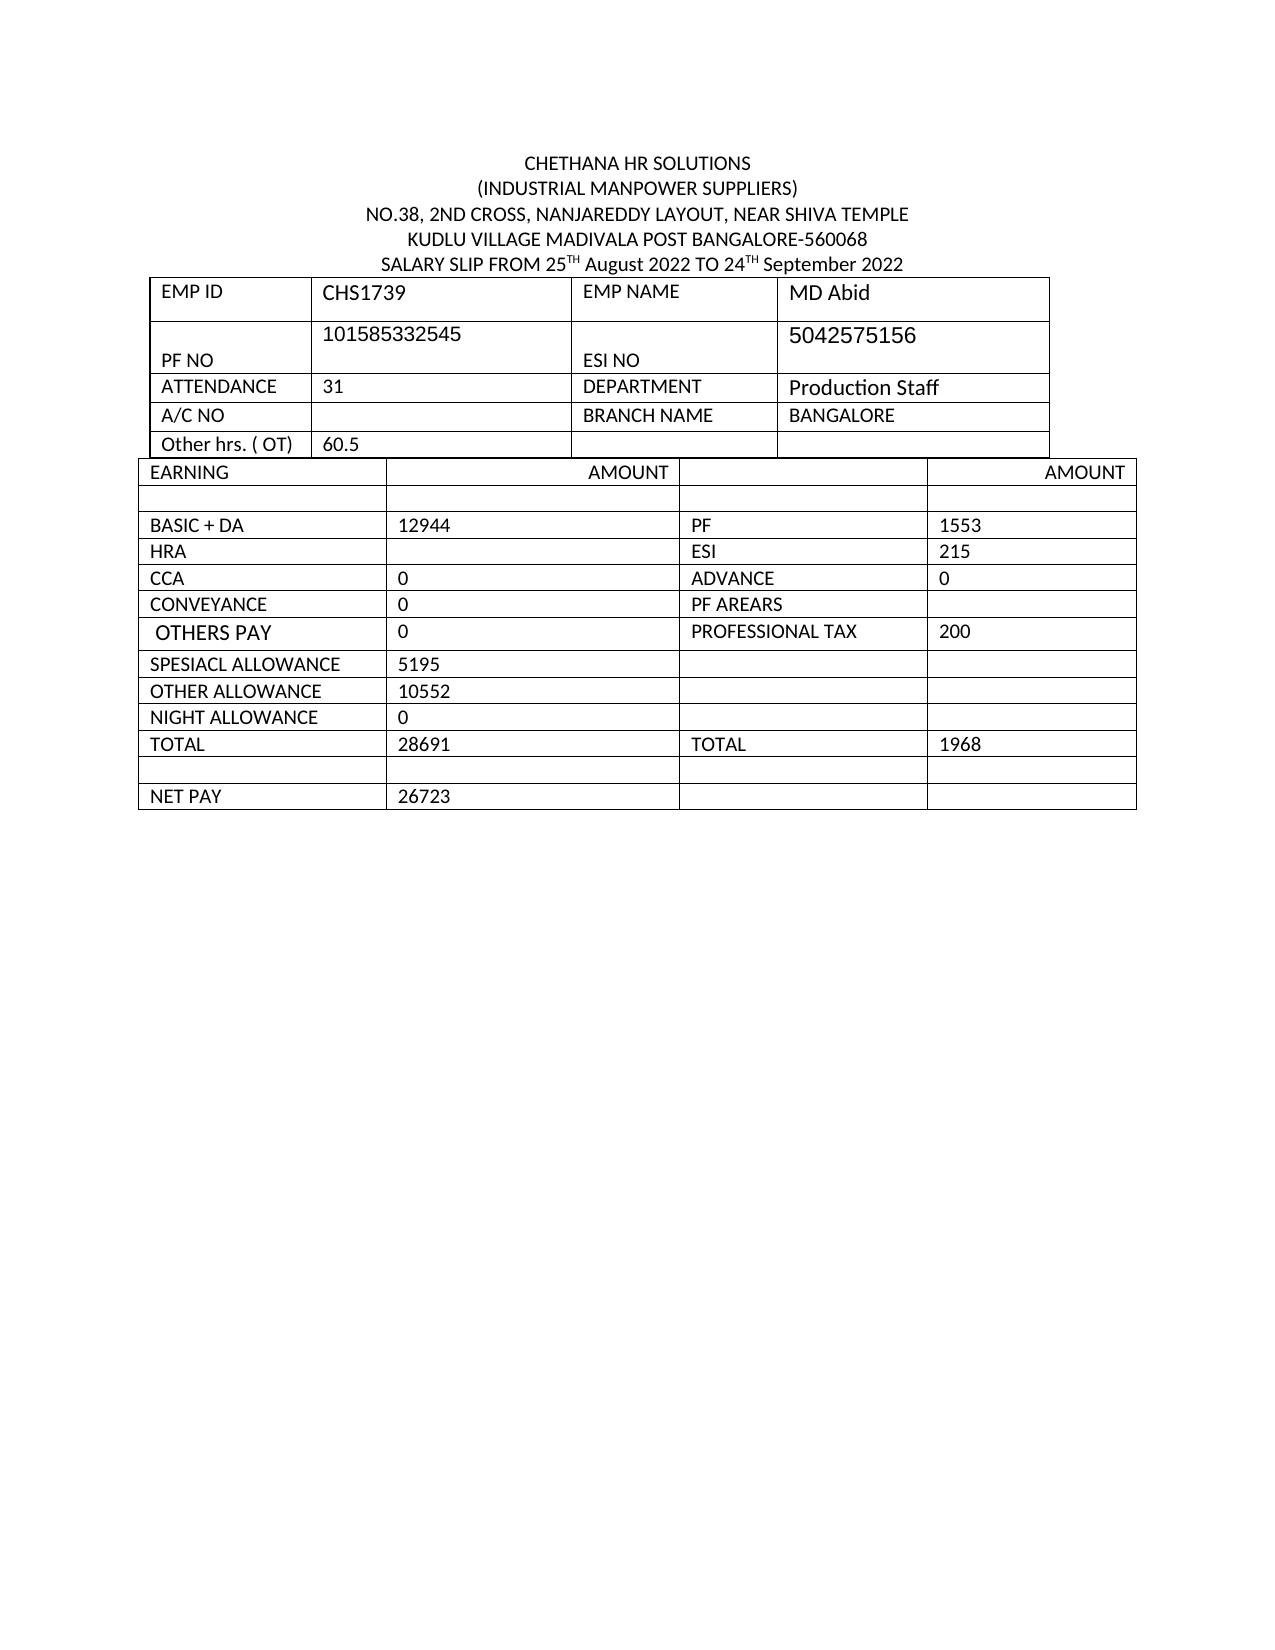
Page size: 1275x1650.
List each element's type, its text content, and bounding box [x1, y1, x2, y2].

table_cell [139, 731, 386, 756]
text (INDUSTRIAL MANPOWER SUPPLIERS) [150, 175, 1125, 201]
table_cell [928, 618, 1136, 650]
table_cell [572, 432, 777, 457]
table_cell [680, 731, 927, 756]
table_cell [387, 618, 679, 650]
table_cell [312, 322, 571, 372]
text KUDLU VILLAGE MADIVALA POST BANGALORE-560068 [150, 226, 1125, 252]
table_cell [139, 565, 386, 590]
text NO.38, 2ND CROSS, NANJAREDDY LAYOUT, NEAR SHIVA TEMPLE [150, 201, 1125, 226]
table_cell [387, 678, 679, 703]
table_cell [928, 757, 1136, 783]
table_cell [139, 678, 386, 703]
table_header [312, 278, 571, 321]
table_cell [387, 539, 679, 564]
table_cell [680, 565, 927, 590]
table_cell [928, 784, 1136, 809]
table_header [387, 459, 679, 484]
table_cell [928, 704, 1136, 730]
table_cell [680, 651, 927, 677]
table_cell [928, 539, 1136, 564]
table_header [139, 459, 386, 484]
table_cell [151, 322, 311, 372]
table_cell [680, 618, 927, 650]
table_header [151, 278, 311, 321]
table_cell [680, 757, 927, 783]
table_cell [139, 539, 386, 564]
text SALARY SLIP FROM 25TH August 2022 TO 24TH September 2022 [150, 252, 1125, 277]
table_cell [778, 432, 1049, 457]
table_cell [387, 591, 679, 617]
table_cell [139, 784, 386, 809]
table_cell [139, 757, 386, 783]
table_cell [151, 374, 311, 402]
text CHETHANA HR SOLUTIONS [135, 150, 1125, 175]
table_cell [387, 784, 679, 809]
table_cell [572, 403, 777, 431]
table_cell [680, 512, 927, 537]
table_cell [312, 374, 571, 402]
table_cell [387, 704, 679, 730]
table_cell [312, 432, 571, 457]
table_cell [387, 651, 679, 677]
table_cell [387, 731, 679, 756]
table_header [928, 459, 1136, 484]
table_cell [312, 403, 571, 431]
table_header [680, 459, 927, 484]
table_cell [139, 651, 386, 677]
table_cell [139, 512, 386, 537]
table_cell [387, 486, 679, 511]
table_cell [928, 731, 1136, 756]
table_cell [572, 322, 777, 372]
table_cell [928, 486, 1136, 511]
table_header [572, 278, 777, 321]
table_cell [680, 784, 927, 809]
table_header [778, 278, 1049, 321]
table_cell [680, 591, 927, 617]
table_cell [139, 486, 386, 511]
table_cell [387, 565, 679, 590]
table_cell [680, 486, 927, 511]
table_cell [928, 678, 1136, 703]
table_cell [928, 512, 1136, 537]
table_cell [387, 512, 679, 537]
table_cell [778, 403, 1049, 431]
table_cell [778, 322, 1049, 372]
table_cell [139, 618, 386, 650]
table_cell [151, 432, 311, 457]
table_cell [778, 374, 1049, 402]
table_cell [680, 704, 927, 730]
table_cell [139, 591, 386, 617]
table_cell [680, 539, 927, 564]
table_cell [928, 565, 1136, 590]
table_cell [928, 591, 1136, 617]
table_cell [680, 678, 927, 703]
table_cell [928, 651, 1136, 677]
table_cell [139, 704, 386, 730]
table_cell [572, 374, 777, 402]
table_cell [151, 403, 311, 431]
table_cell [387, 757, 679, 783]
